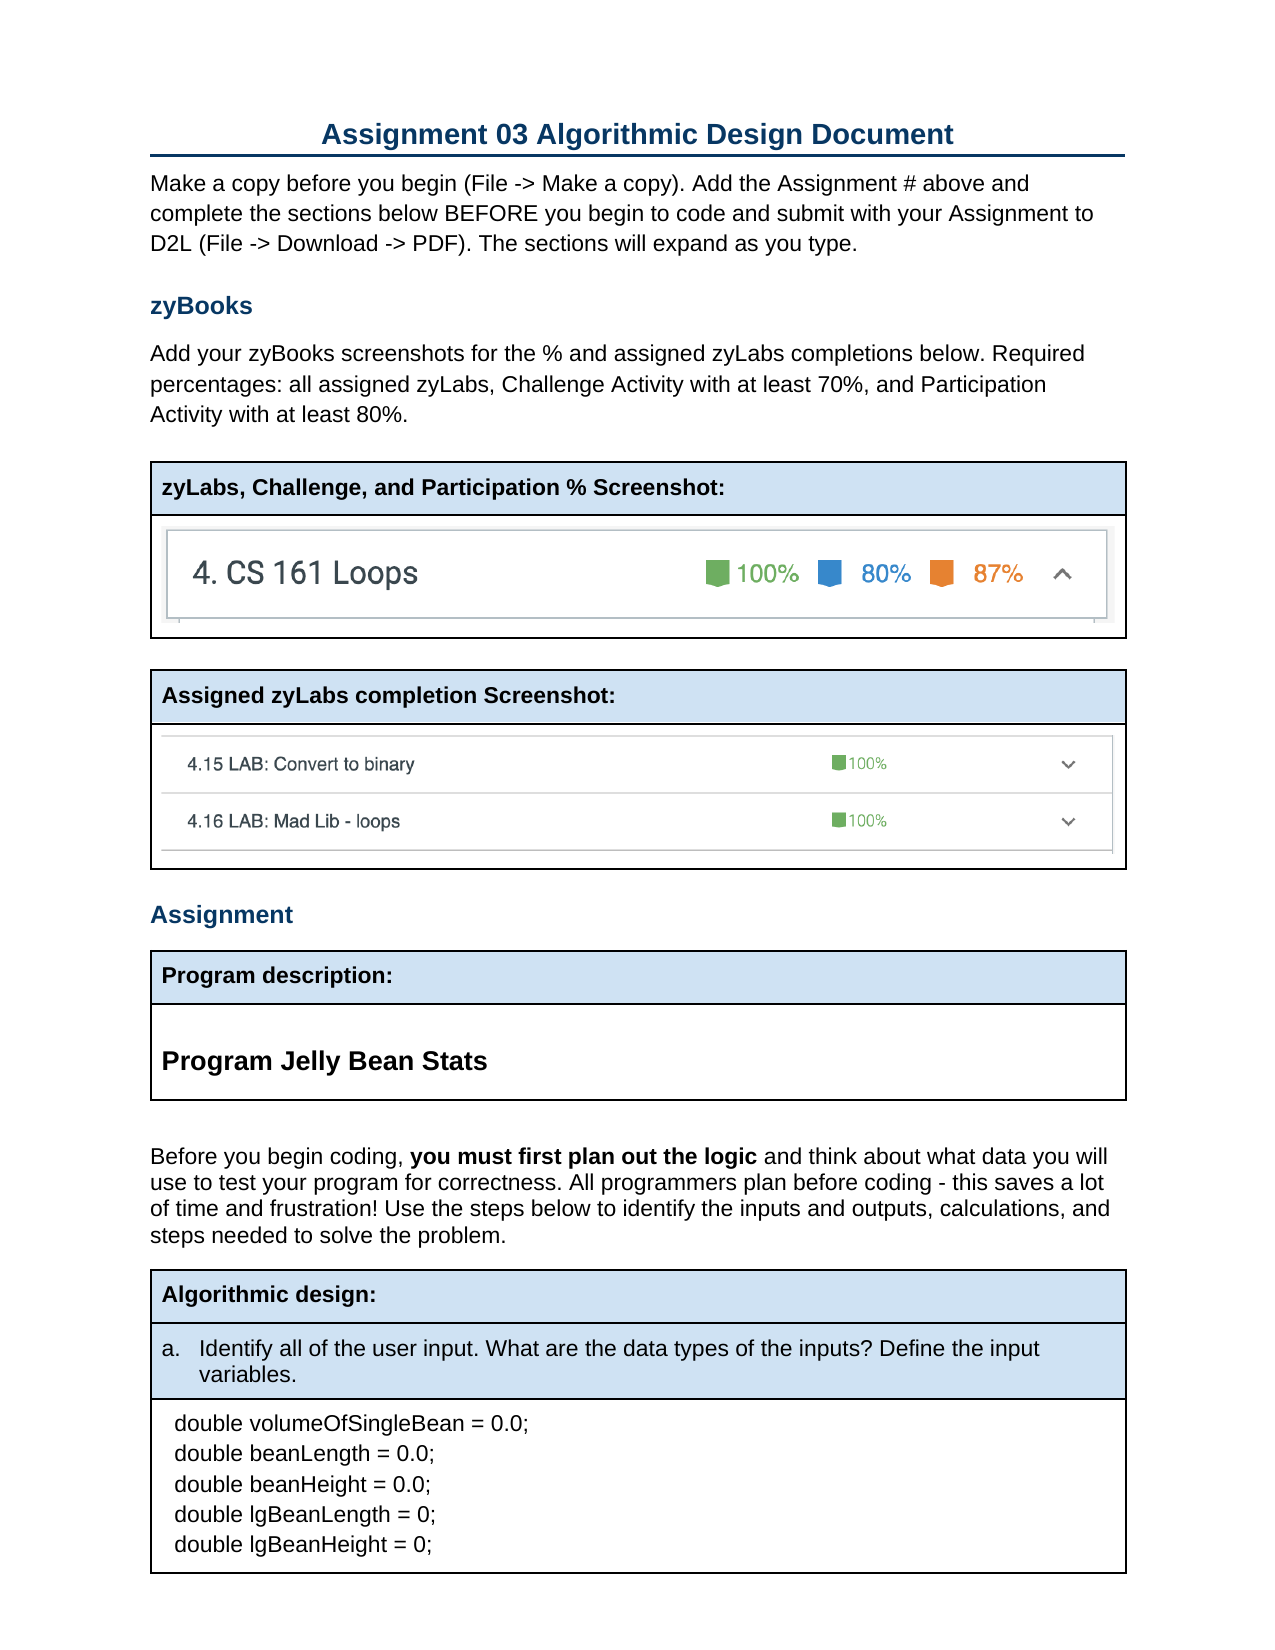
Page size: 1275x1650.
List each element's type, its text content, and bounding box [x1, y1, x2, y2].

picture [161, 526, 1115, 623]
picture [161, 735, 1115, 854]
subtitle Assignment [150, 900, 1125, 929]
table_cell [152, 516, 1125, 637]
table_header Assigned zyLabs completion Screenshot: [152, 671, 1125, 722]
table_cell Identify all of the user input. What are the data types of the inputs? Define the input variables. [152, 1324, 1125, 1398]
table_header Program description: [152, 952, 1125, 1003]
table_header Algorithmic design: [152, 1271, 1125, 1322]
table_cell [152, 725, 1125, 868]
subtitle Assignment 03 Algorithmic Design Document [150, 117, 1125, 154]
table_header zyLabs, Challenge, and Participation % Screenshot: [152, 463, 1125, 514]
text Make a copy before you begin (File -> Make a copy). Add the Assignment # above and complete the sections below BEFORE you begin to code and submit with your Assignment to D2L (File -> Download -> PDF). The sections will expand as you type. [150, 170, 1125, 257]
text Before you begin coding, you must first plan out the logic and think about what data you will use to test your program for correctness. All programmers plan before coding - this saves a lot of time and frustration! Use the steps below to identify the inputs and outputs, calculations, and steps needed to solve the problem. [150, 1143, 1125, 1248]
text Add your zyBooks screenshots for the % and assigned zyLabs completions below. Required percentages: all assigned zyLabs, Challenge Activity with at least 70%, and Participation Activity with at least 80%. [150, 340, 1125, 427]
table_cell Program Jelly Bean Stats [152, 1005, 1125, 1099]
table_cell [152, 1400, 1125, 1572]
subtitle zyBooks [150, 291, 1125, 319]
